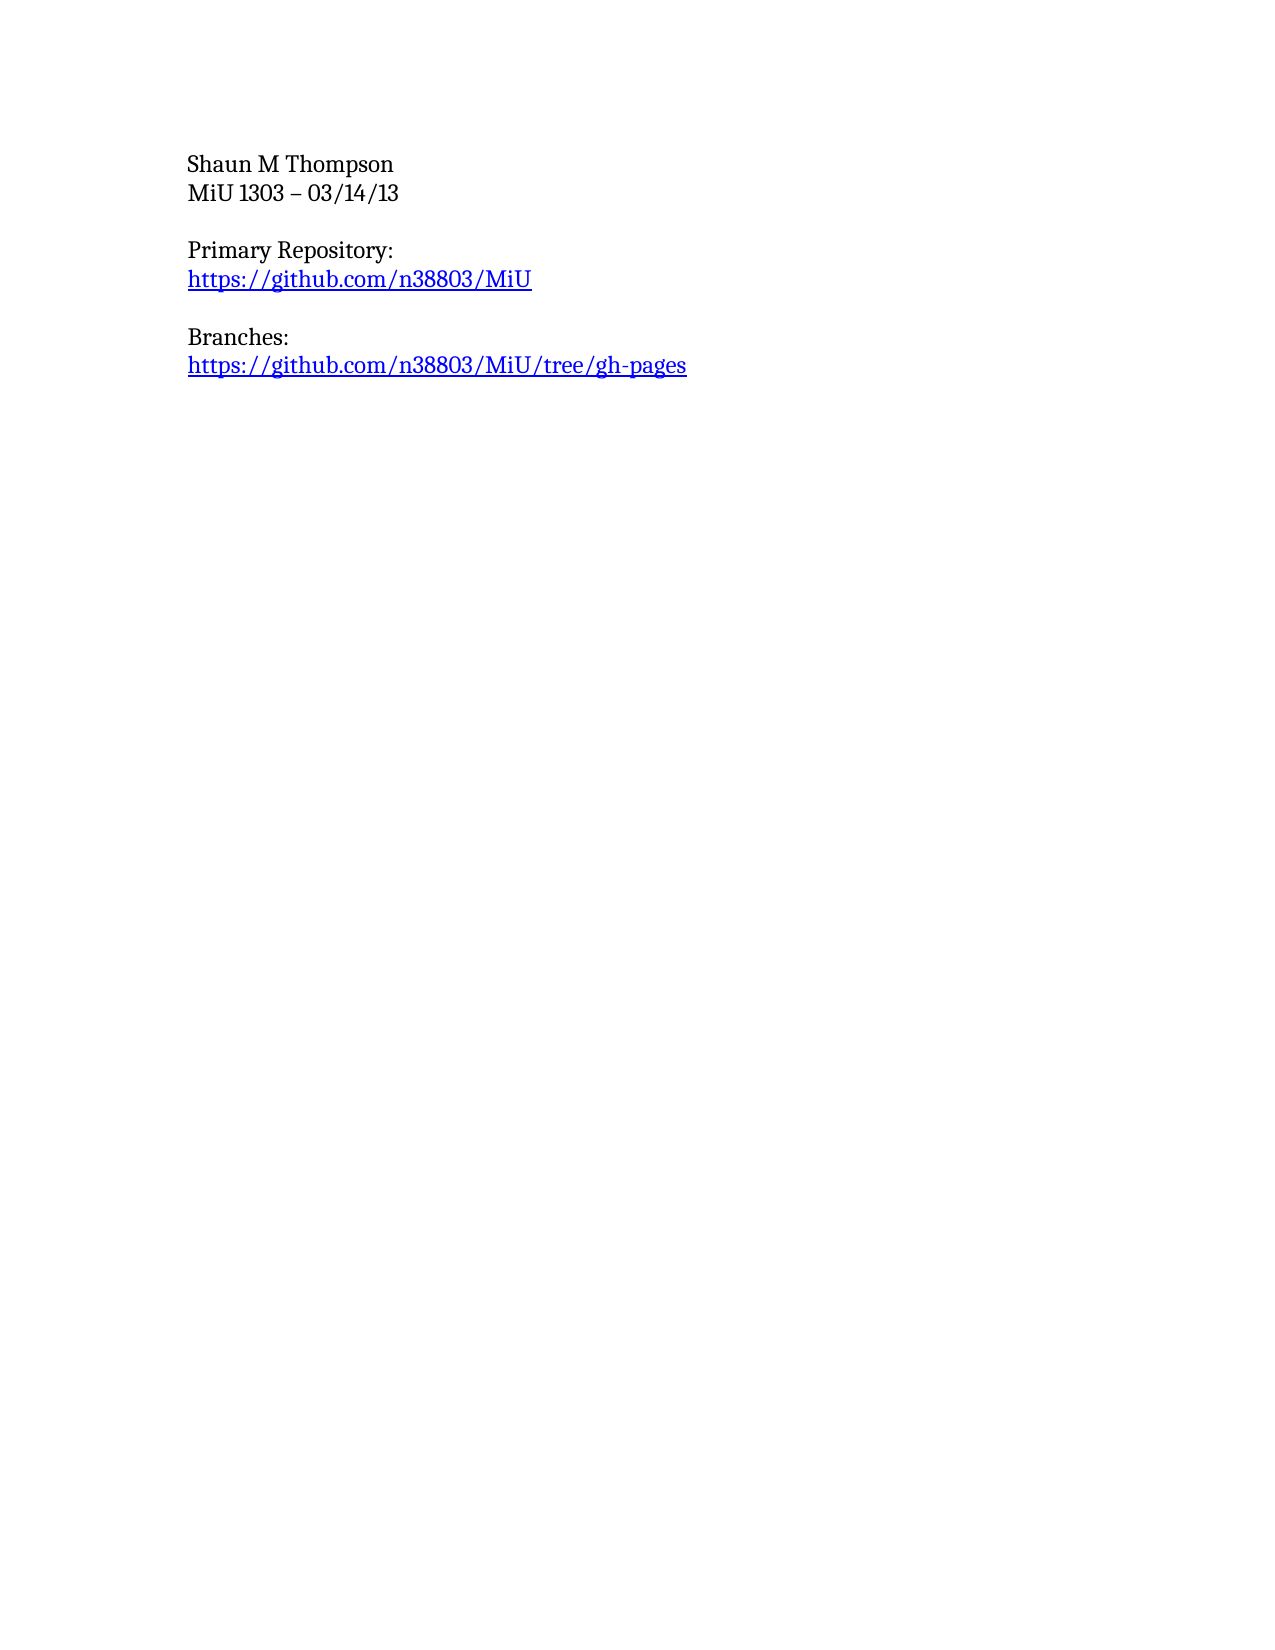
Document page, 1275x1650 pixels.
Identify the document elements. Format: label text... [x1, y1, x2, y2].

text Primary Repository: [187, 236, 1087, 265]
text https://github.com/n38803/MiU/tree/gh-pages [187, 351, 1087, 380]
text Branches: [187, 322, 1087, 351]
text https://github.com/n38803/MiU [187, 265, 1087, 294]
text Shaun M Thompson [187, 150, 1087, 179]
text MiU 1303 – 03/14/13 [187, 179, 1087, 207]
